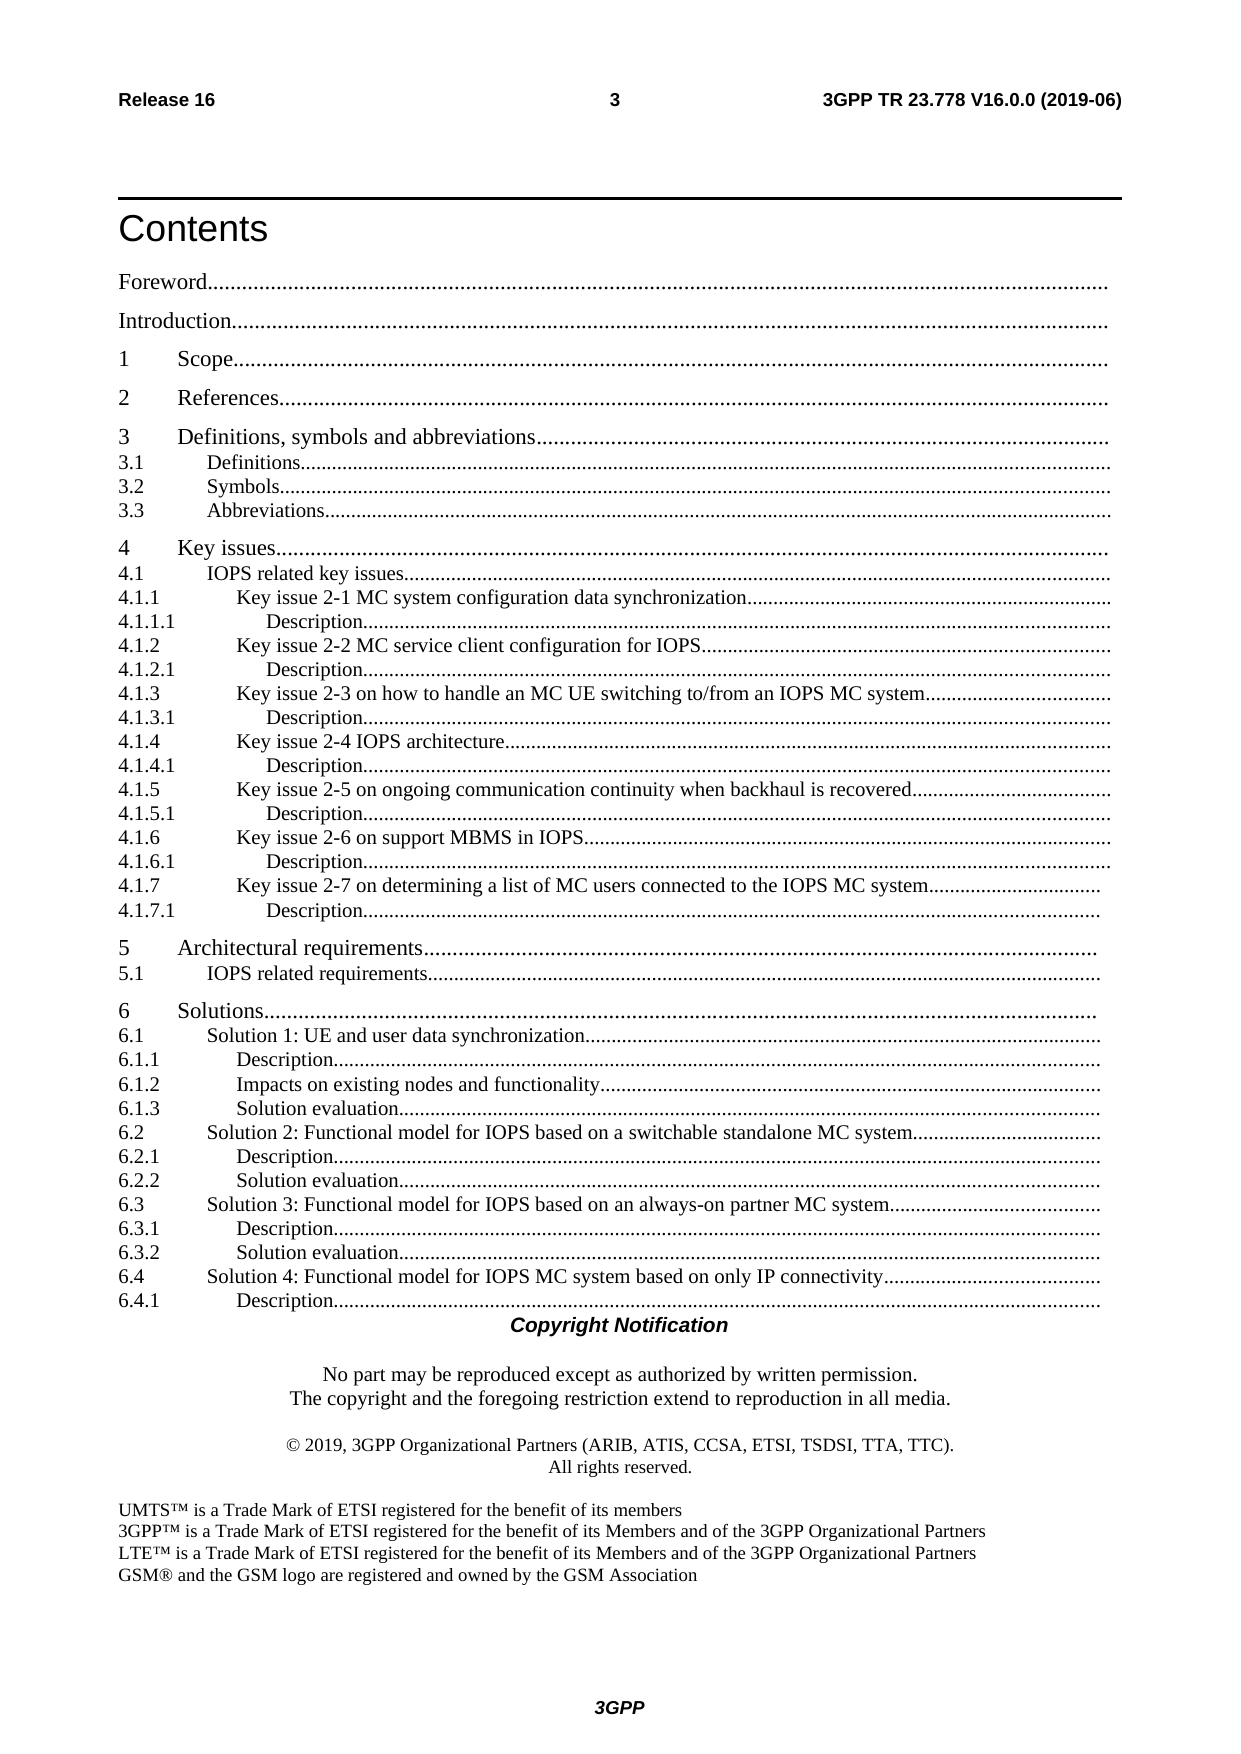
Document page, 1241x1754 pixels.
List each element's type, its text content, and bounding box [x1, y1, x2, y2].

text Contents [118, 200, 1122, 249]
